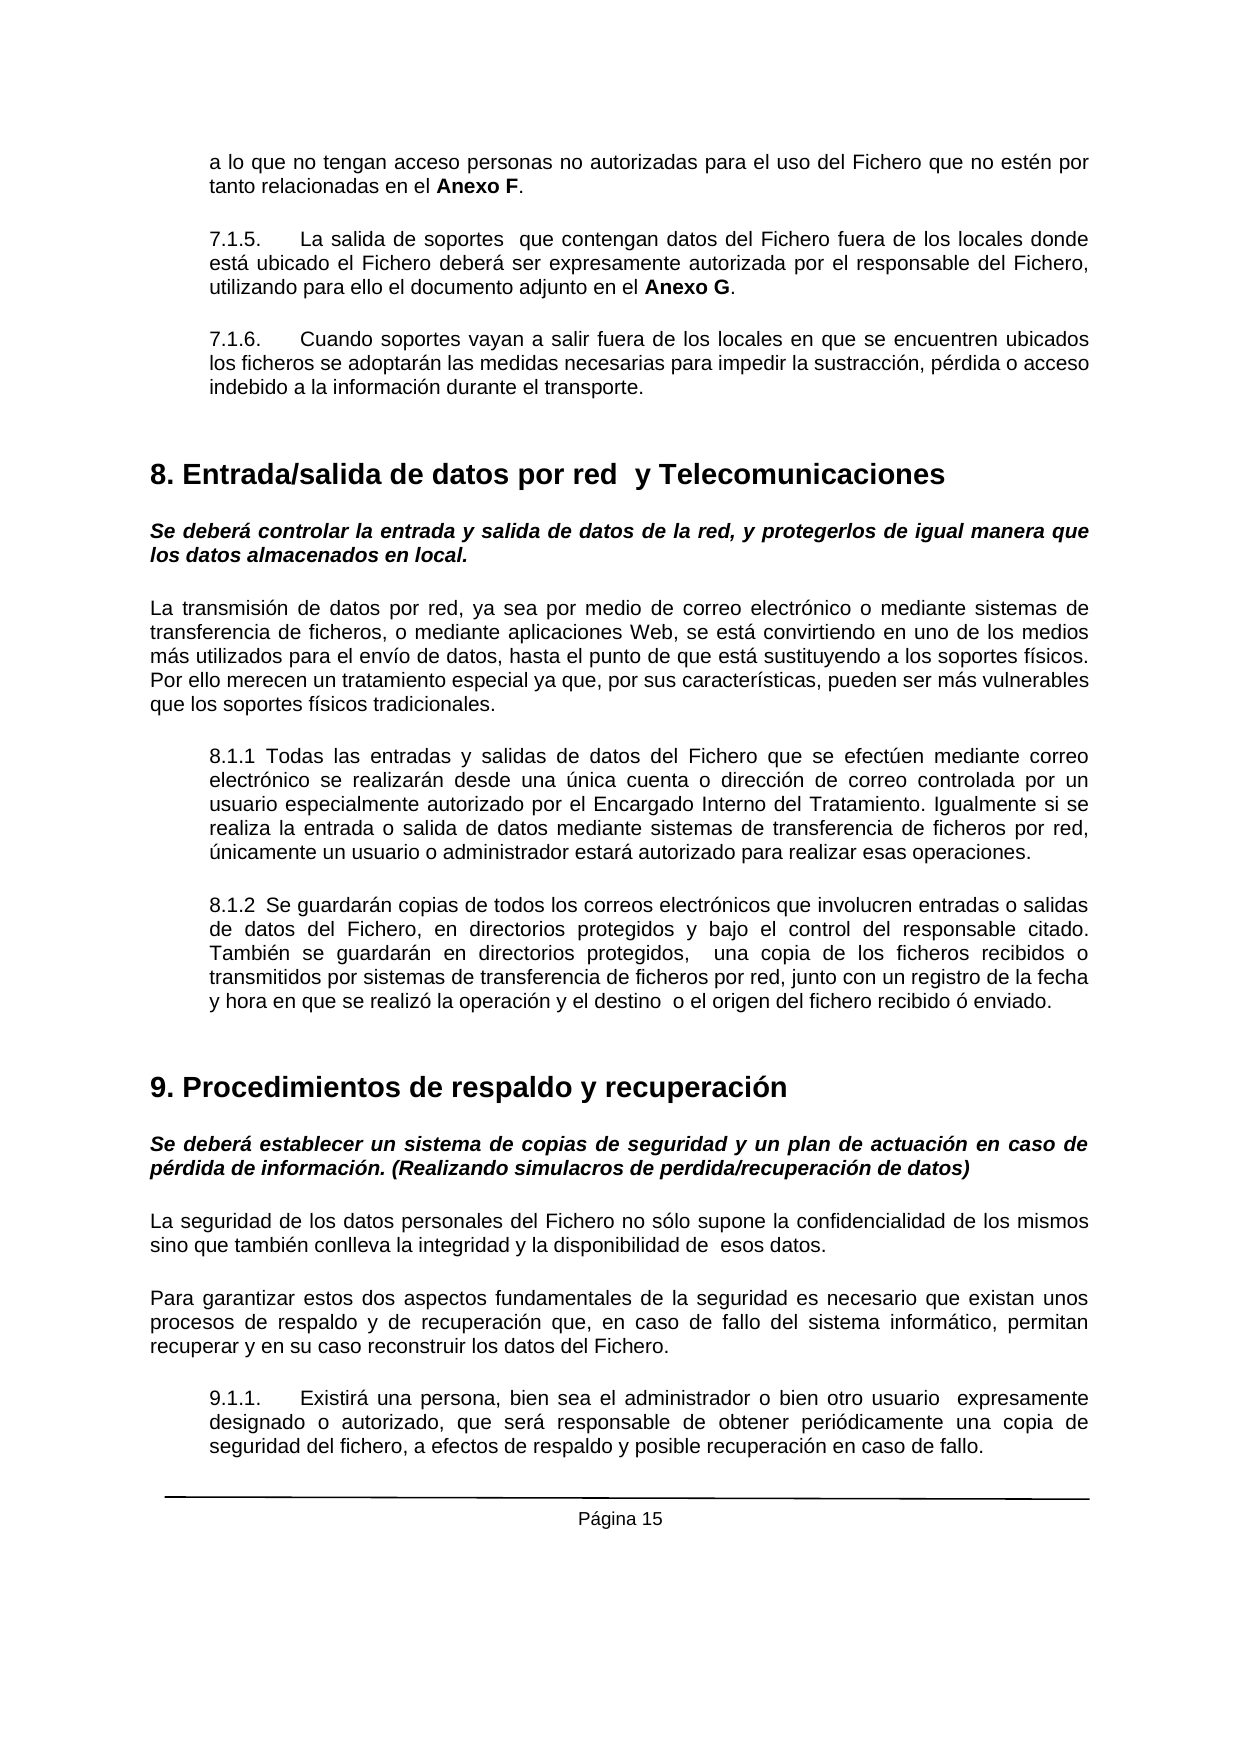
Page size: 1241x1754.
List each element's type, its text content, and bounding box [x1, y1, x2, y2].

text Para garantizar estos dos aspectos fundamentales de la seguridad es necesario que existan unos procesos de respaldo y de recuperación que, en caso de fallo del sistema informático, permitan recuperar y en su caso reconstruir los datos del Fichero. [150, 1286, 1090, 1357]
list La salida de soportes que contengan datos del Fichero fuera de los locales donde está ubicado el Fichero deberá ser expresamente autorizada por el responsable del Fichero, utilizando para ello el documento adjunto en el Anexo G. [209, 227, 1090, 298]
text La transmisión de datos por red, ya sea por medio de correo electrónico o mediante sistemas de transferencia de ficheros, o mediante aplicaciones Web, se está convirtiendo en uno de los medios más utilizados para el envío de datos, hasta el punto de que está sustituyendo a los soportes físicos. Por ello merecen un tratamiento especial ya que, por sus características, pueden ser más vulnerables que los soportes físicos tradicionales. [150, 596, 1090, 715]
list Cuando soportes vayan a salir fuera de los locales en que se encuentren ubicados los ficheros se adoptarán las medidas necesarias para impedir la sustracción, pérdida o acceso indebido a la información durante el transporte. [209, 327, 1090, 399]
text 9. Procedimientos de respaldo y recuperación [150, 1070, 1090, 1103]
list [209, 150, 1090, 198]
text 8.1.1 Todas las entradas y salidas de datos del Fichero que se efectúen mediante correo electrónico se realizarán desde una única cuenta o dirección de correo controlada por un usuario especialmente autorizado por el Encargado Interno del Tratamiento. Igualmente si se realiza la entrada o salida de datos mediante sistemas de transferencia de ficheros por red, únicamente un usuario o administrador estará autorizado para realizar esas operaciones. [209, 744, 1090, 864]
text Se deberá controlar la entrada y salida de datos de la red, y protegerlos de igual manera que los datos almacenados en local. [150, 519, 1090, 567]
text Se deberá establecer un sistema de copias de seguridad y un plan de actuación en caso de pérdida de información. (Realizando simulacros de perdida/recuperación de datos) [150, 1132, 1090, 1180]
text 8.1.2 Se guardarán copias de todos los correos electrónicos que involucren entradas o salidas de datos del Fichero, en directorios protegidos y bajo el control del responsable citado. También se guardarán en directorios protegidos, una copia de los ficheros recibidos o transmitidos por sistemas de transferencia de ficheros por red, junto con un registro de la fecha y hora en que se realizó la operación y el destino o el origen del fichero recibido ó enviado. [209, 893, 1090, 1012]
text 8. Entrada/salida de datos por red y Telecomunicaciones [150, 457, 1090, 490]
text La seguridad de los datos personales del Fichero no sólo supone la confidencialidad de los mismos sino que también conlleva la integridad y la disponibilidad de esos datos. [150, 1209, 1090, 1257]
text 9.1.1. Existirá una persona, bien sea el administrador o bien otro usuario expresamente designado o autorizado, que será responsable de obtener periódicamente una copia de seguridad del fichero, a efectos de respaldo y posible recuperación en caso de fallo. [209, 1386, 1090, 1458]
